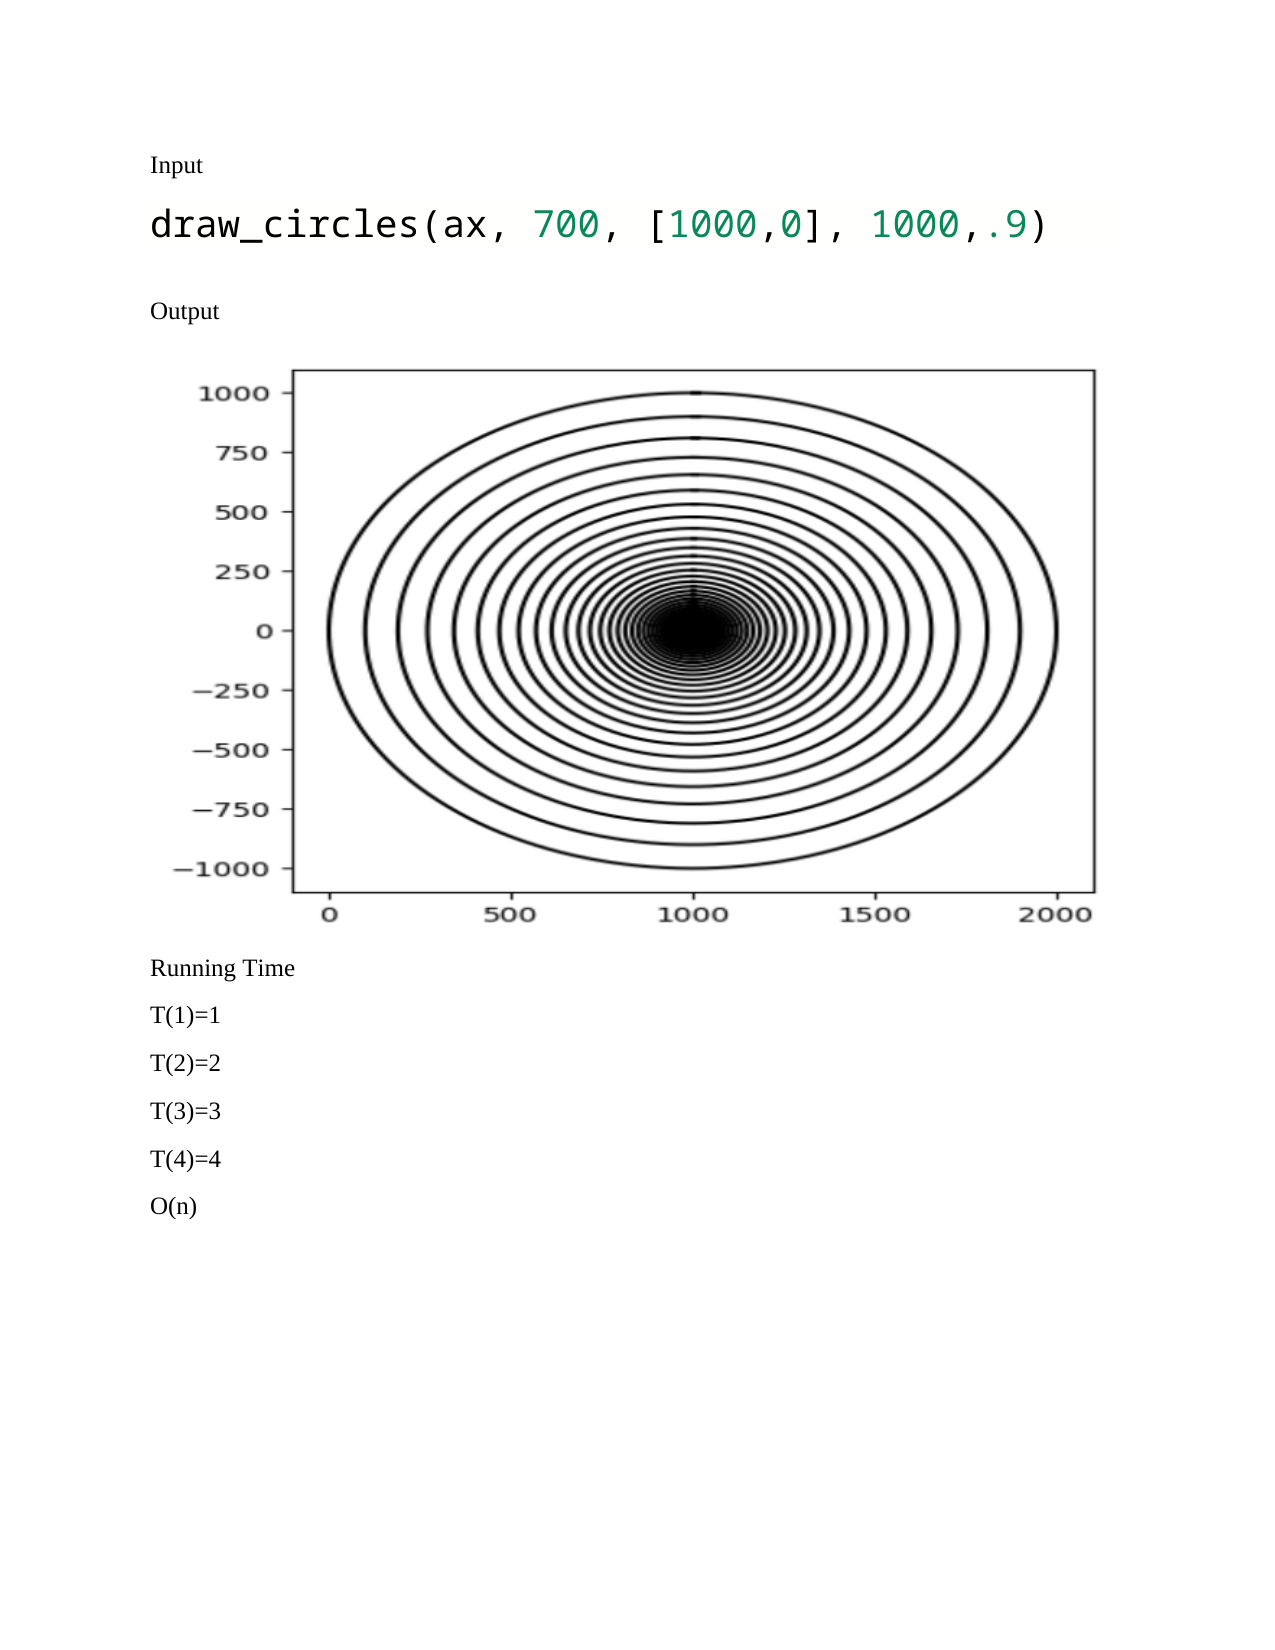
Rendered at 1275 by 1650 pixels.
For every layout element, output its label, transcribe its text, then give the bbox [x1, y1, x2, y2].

text draw_circles(ax, 700, [1000,0], 1000,.9) [150, 198, 1125, 249]
text Output [150, 296, 1125, 325]
text Input [150, 150, 1125, 179]
text T(4)=4 [150, 1144, 1125, 1172]
text T(3)=3 [150, 1096, 1125, 1125]
text T(2)=2 [150, 1048, 1125, 1077]
text O(n) [150, 1191, 1125, 1220]
text Running Time [150, 953, 1125, 982]
text T(1)=1 [150, 1001, 1125, 1029]
